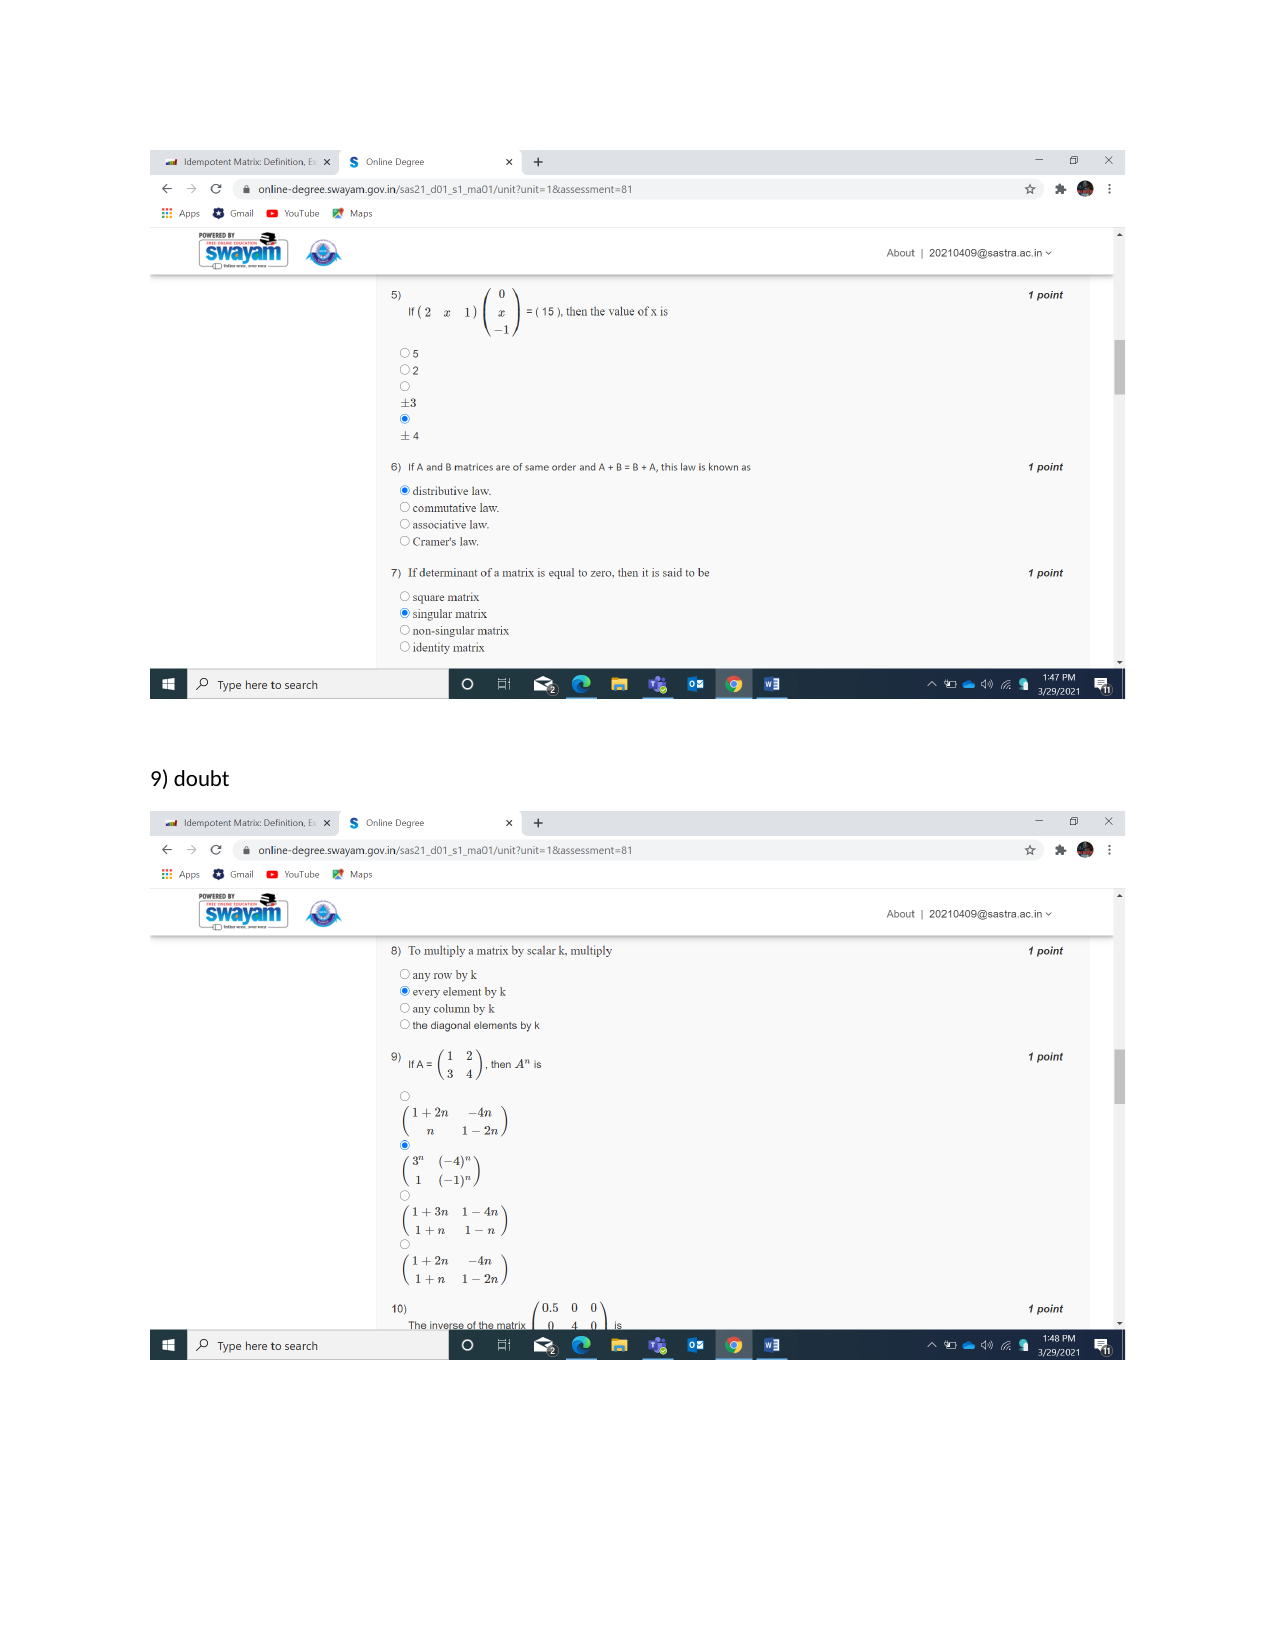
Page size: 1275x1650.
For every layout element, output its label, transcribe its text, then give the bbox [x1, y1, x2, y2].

picture [150, 811, 1125, 1360]
text 9) doubt [150, 764, 1125, 792]
picture [150, 150, 1125, 699]
